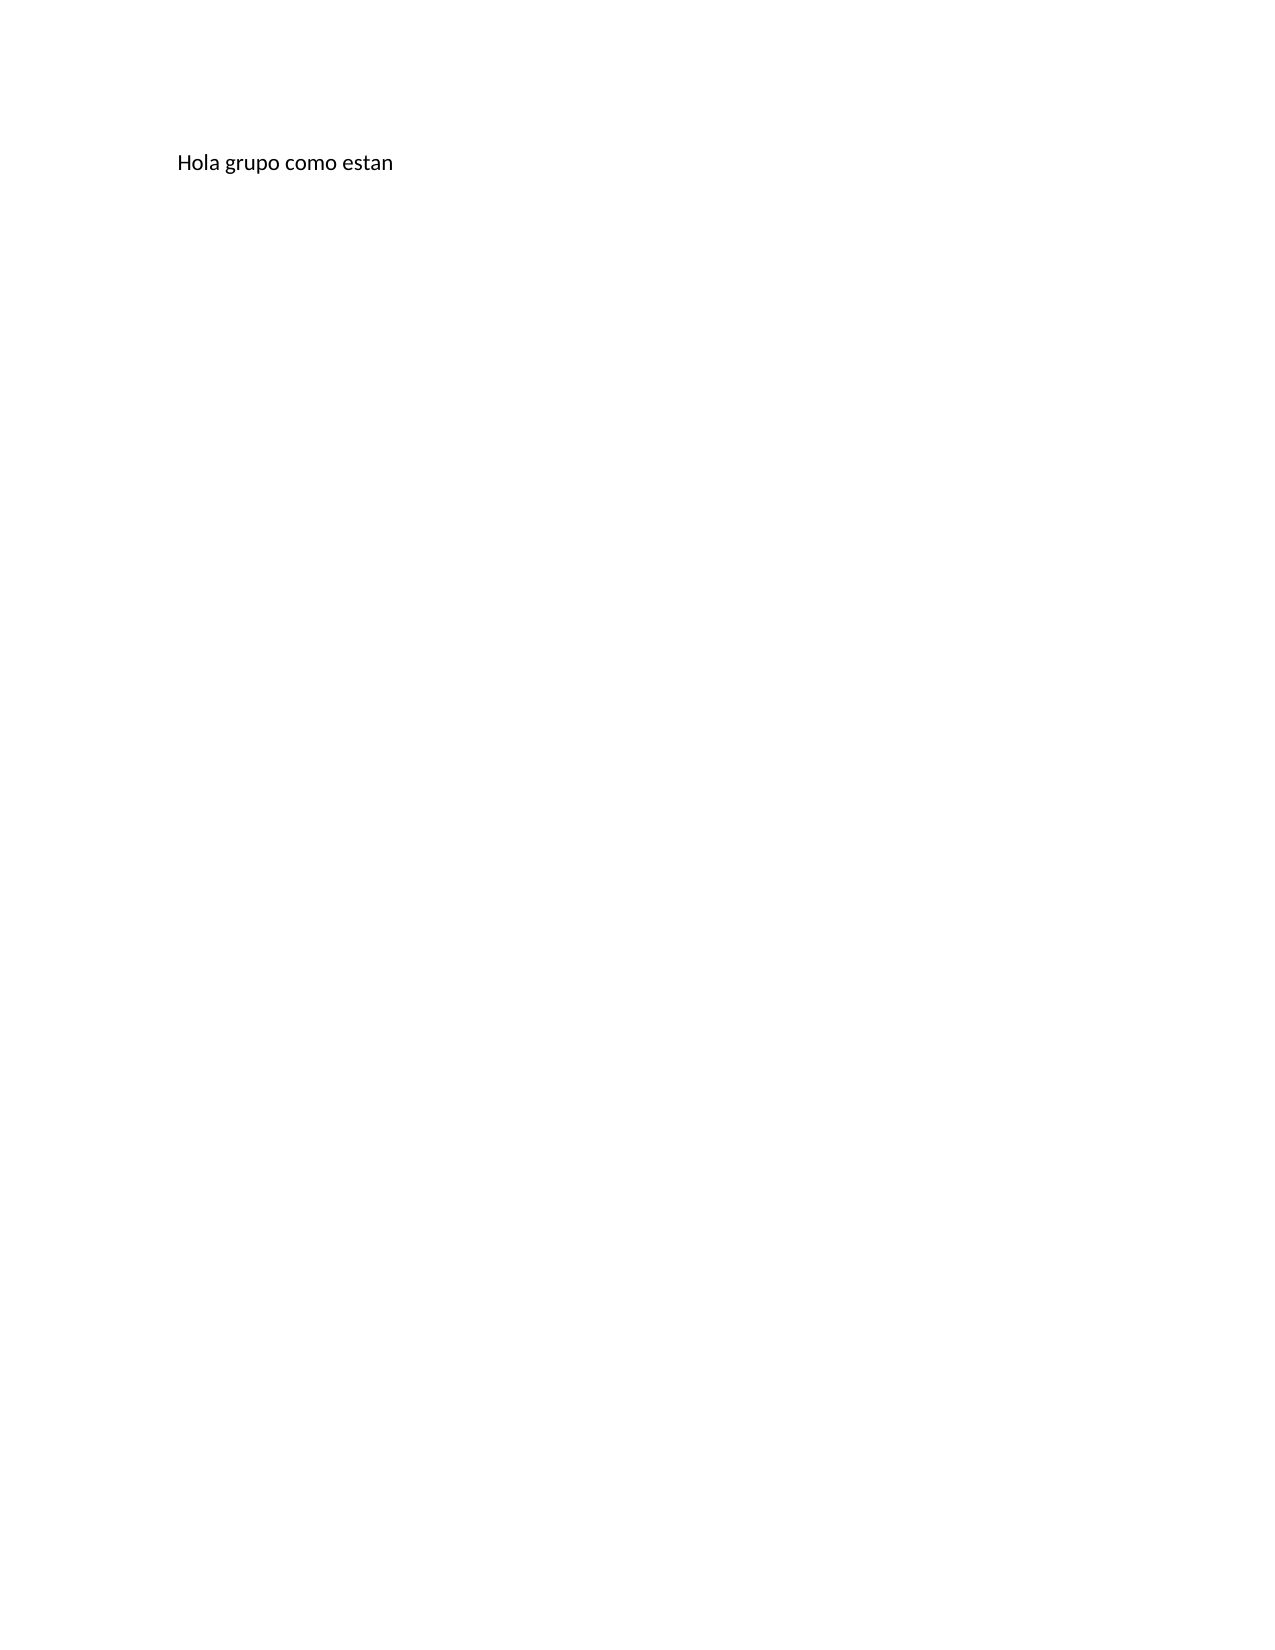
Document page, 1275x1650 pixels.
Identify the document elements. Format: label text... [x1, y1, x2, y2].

text Hola grupo como estan [177, 148, 1098, 176]
